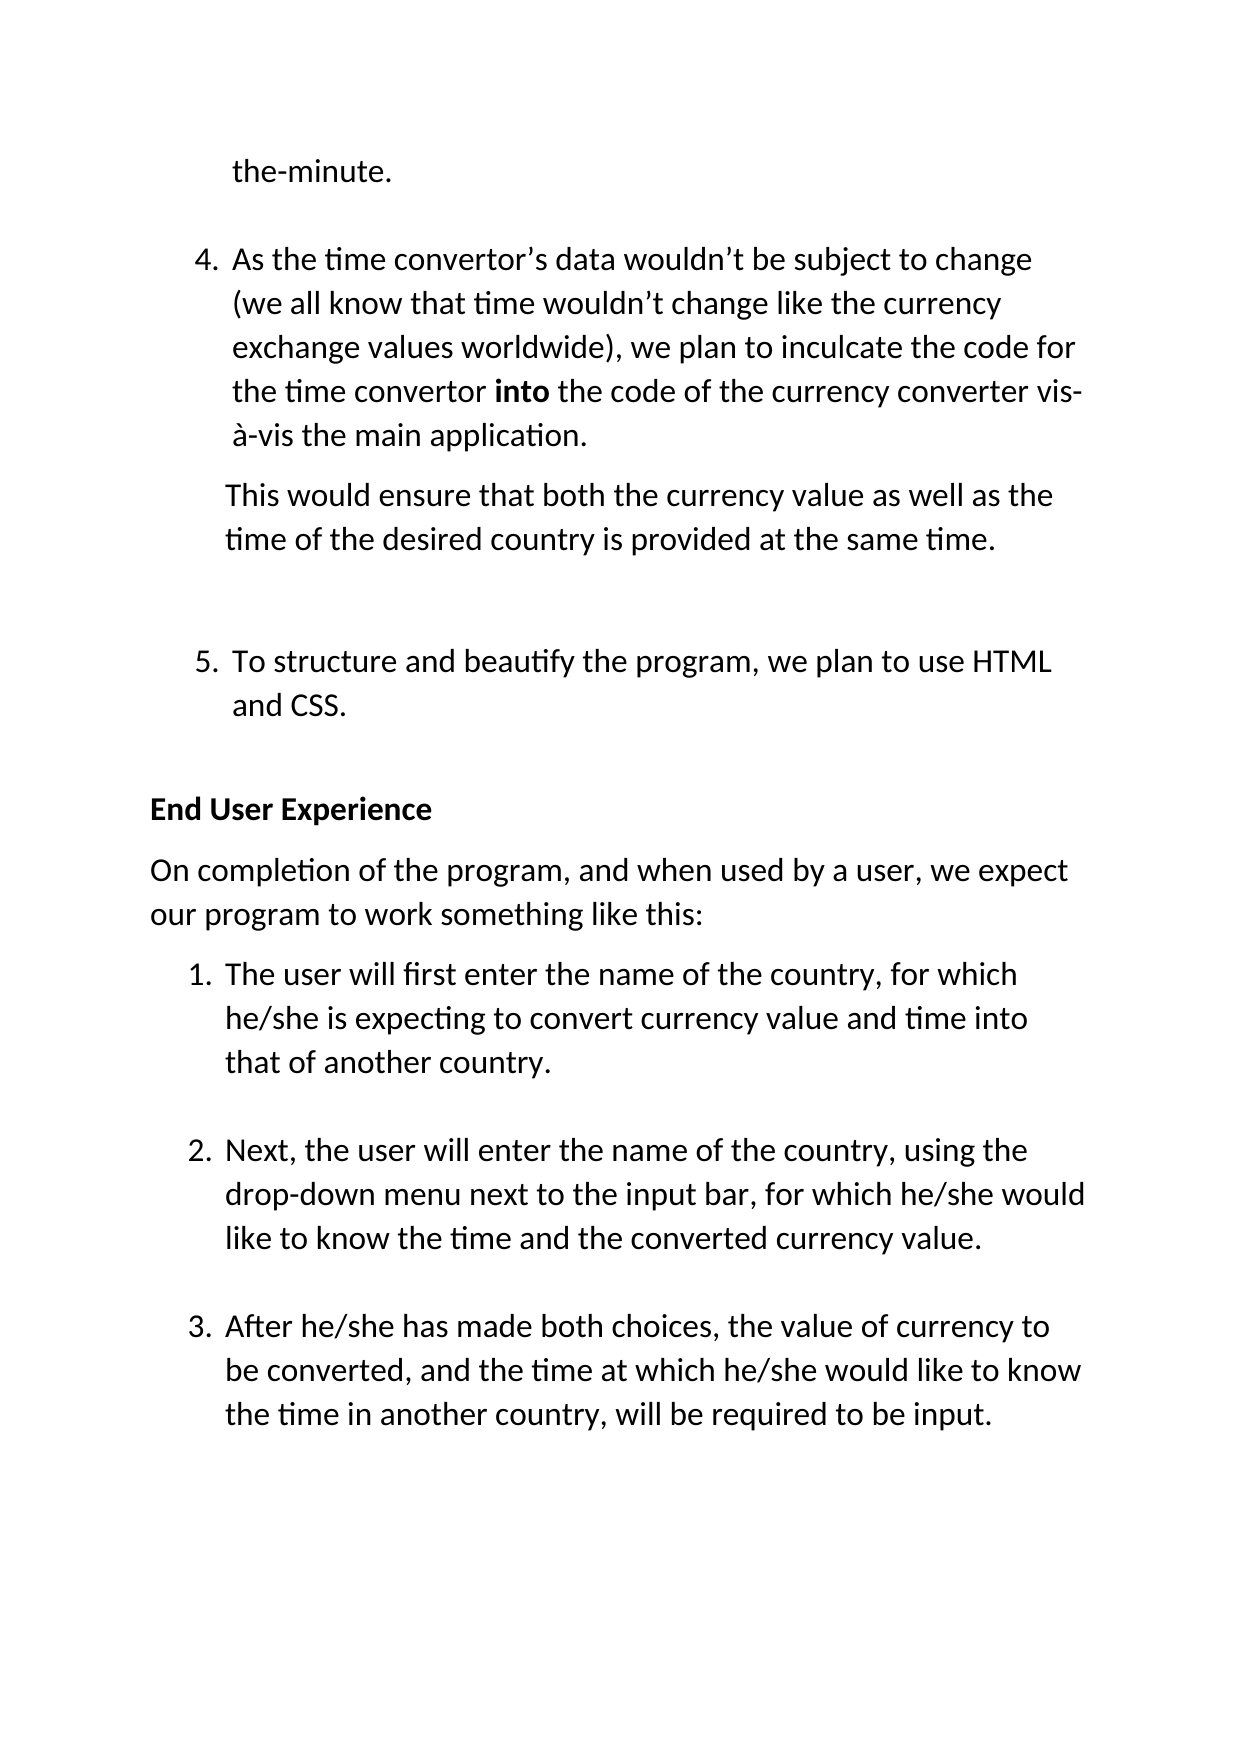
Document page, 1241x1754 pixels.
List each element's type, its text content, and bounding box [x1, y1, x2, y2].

text End User Experience [150, 788, 1090, 829]
text This would ensure that both the currency value as well as the time of the desired country is provided at the same time. [225, 474, 1090, 559]
text On completion of the program, and when used by a user, we expect our program to work something like this: [150, 849, 1090, 933]
list Next, the user will enter the name of the country, using the drop-down menu next to the input bar, for which he/she would like to know the time and the converted currency value. [187, 1129, 1090, 1302]
list To structure and beautify the program, we plan to use HTML and CSS. [194, 639, 1090, 768]
list After he/she has made both choices, the value of currency to be converted, and the time at which he/she would like to know the time in another country, will be required to be input. [187, 1305, 1090, 1522]
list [194, 150, 1090, 235]
list The user will first enter the name of the country, for which he/she is expecting to convert currency value and time into that of another country. [187, 953, 1090, 1126]
list As the time convertor’s data wouldn’t be subject to change (we all know that time wouldn’t change like the currency exchange values worldwide), we plan to inculcate the code for the time convertor into the code of the currency converter vis-à-vis the main application. [194, 238, 1090, 454]
